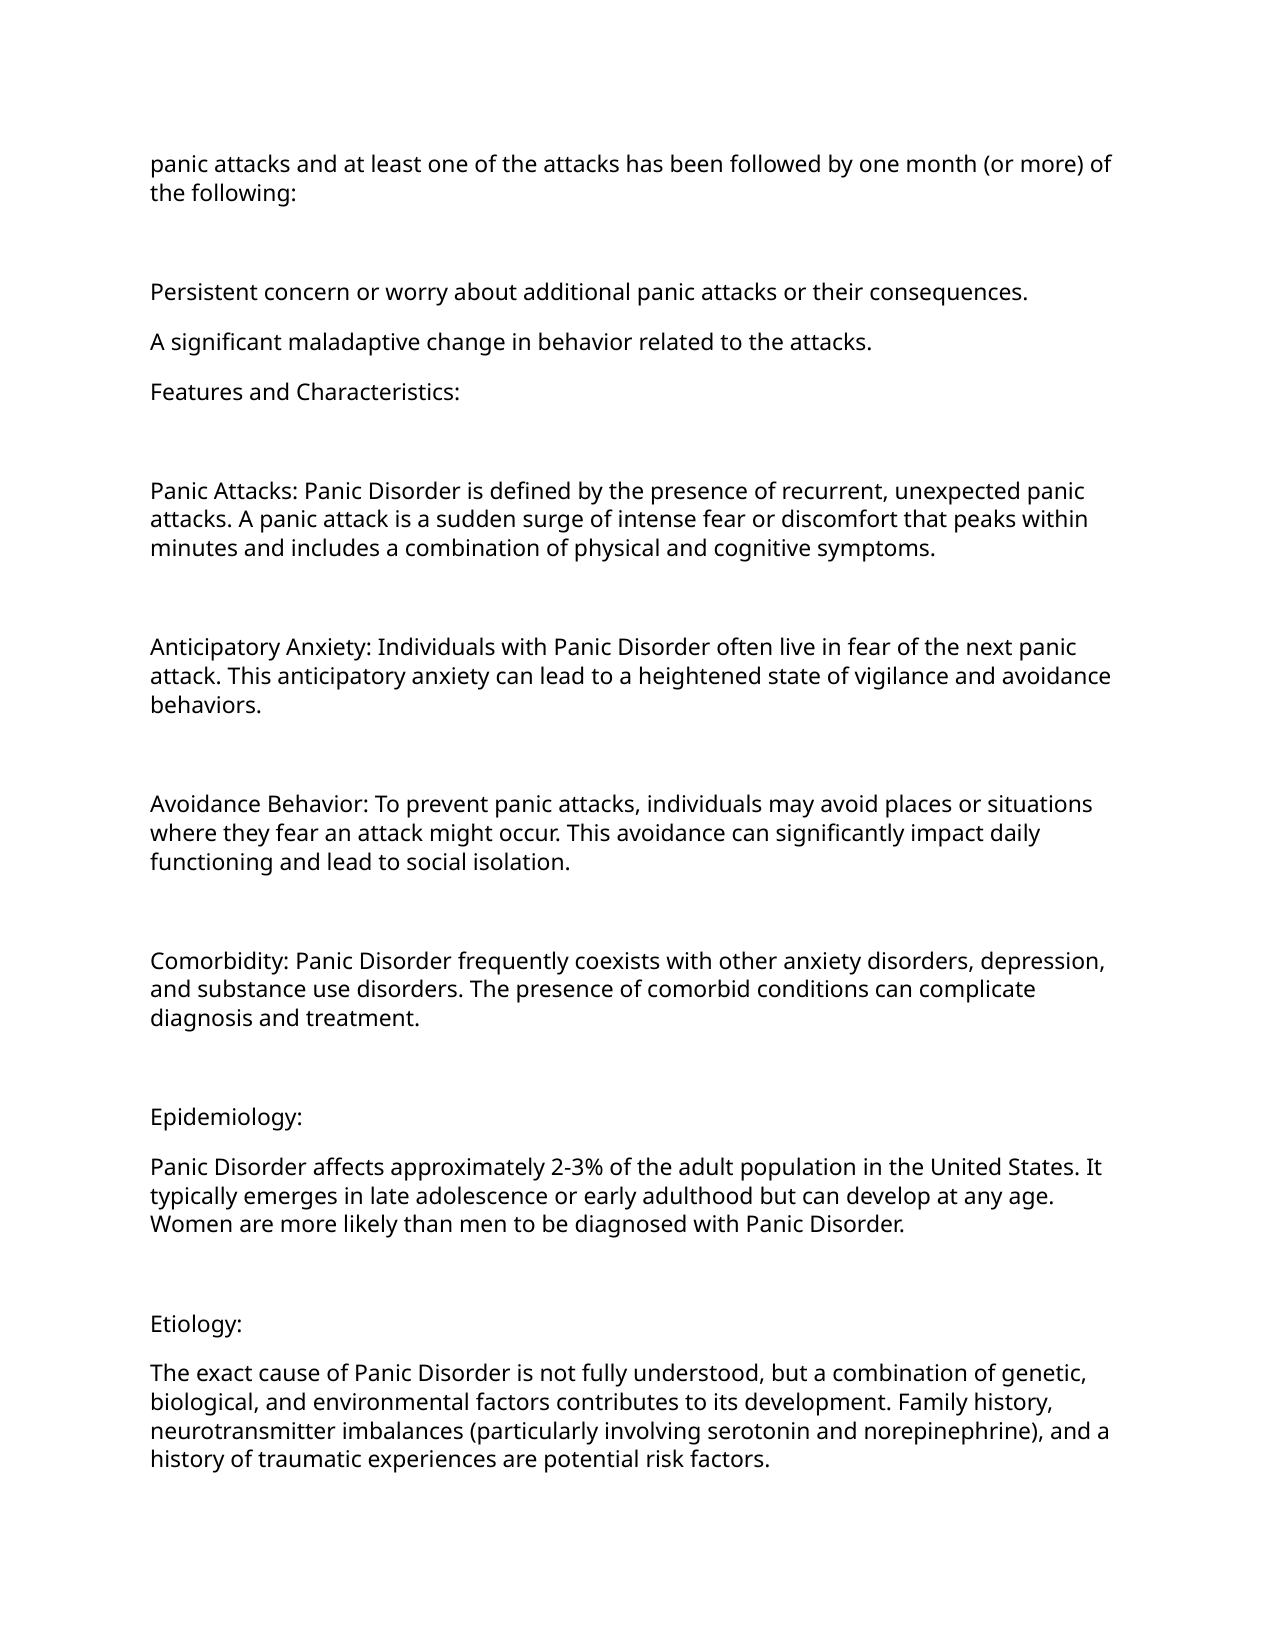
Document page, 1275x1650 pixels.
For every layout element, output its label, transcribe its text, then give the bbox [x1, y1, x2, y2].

text Persistent concern or worry about additional panic attacks or their consequences. [150, 278, 1125, 307]
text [150, 150, 1125, 207]
text Features and Characteristics: [150, 377, 1125, 406]
text Avoidance Behavior: To prevent panic attacks, individuals may avoid places or situations where they fear an attack might occur. This avoidance can significantly impact daily functioning and lead to social isolation. [150, 789, 1125, 876]
text Comorbidity: Panic Disorder frequently coexists with other anxiety disorders, depression, and substance use disorders. The presence of comorbid conditions can complicate diagnosis and treatment. [150, 946, 1125, 1032]
text A significant maladaptive change in behavior related to the attacks. [150, 327, 1125, 356]
text Panic Disorder affects approximately 2-3% of the adult population in the United States. It typically emerges in late adolescence or early adulthood but can develop at any age. Women are more likely than men to be diagnosed with Panic Disorder. [150, 1152, 1125, 1239]
text Panic Attacks: Panic Disorder is defined by the presence of recurrent, unexpected panic attacks. A panic attack is a sudden surge of intense fear or discomfort that peaks within minutes and includes a combination of physical and cognitive symptoms. [150, 476, 1125, 562]
text Epidemiology: [150, 1103, 1125, 1132]
text Etiology: [150, 1309, 1125, 1338]
text Anticipatory Anxiety: Individuals with Panic Disorder often live in fear of the next panic attack. This anticipatory anxiety can lead to a heightened state of vigilance and avoidance behaviors. [150, 633, 1125, 719]
text The exact cause of Panic Disorder is not fully understood, but a combination of genetic, biological, and environmental factors contributes to its development. Family history, neurotransmitter imbalances (particularly involving serotonin and norepinephrine), and a history of traumatic experiences are potential risk factors. [150, 1359, 1125, 1474]
